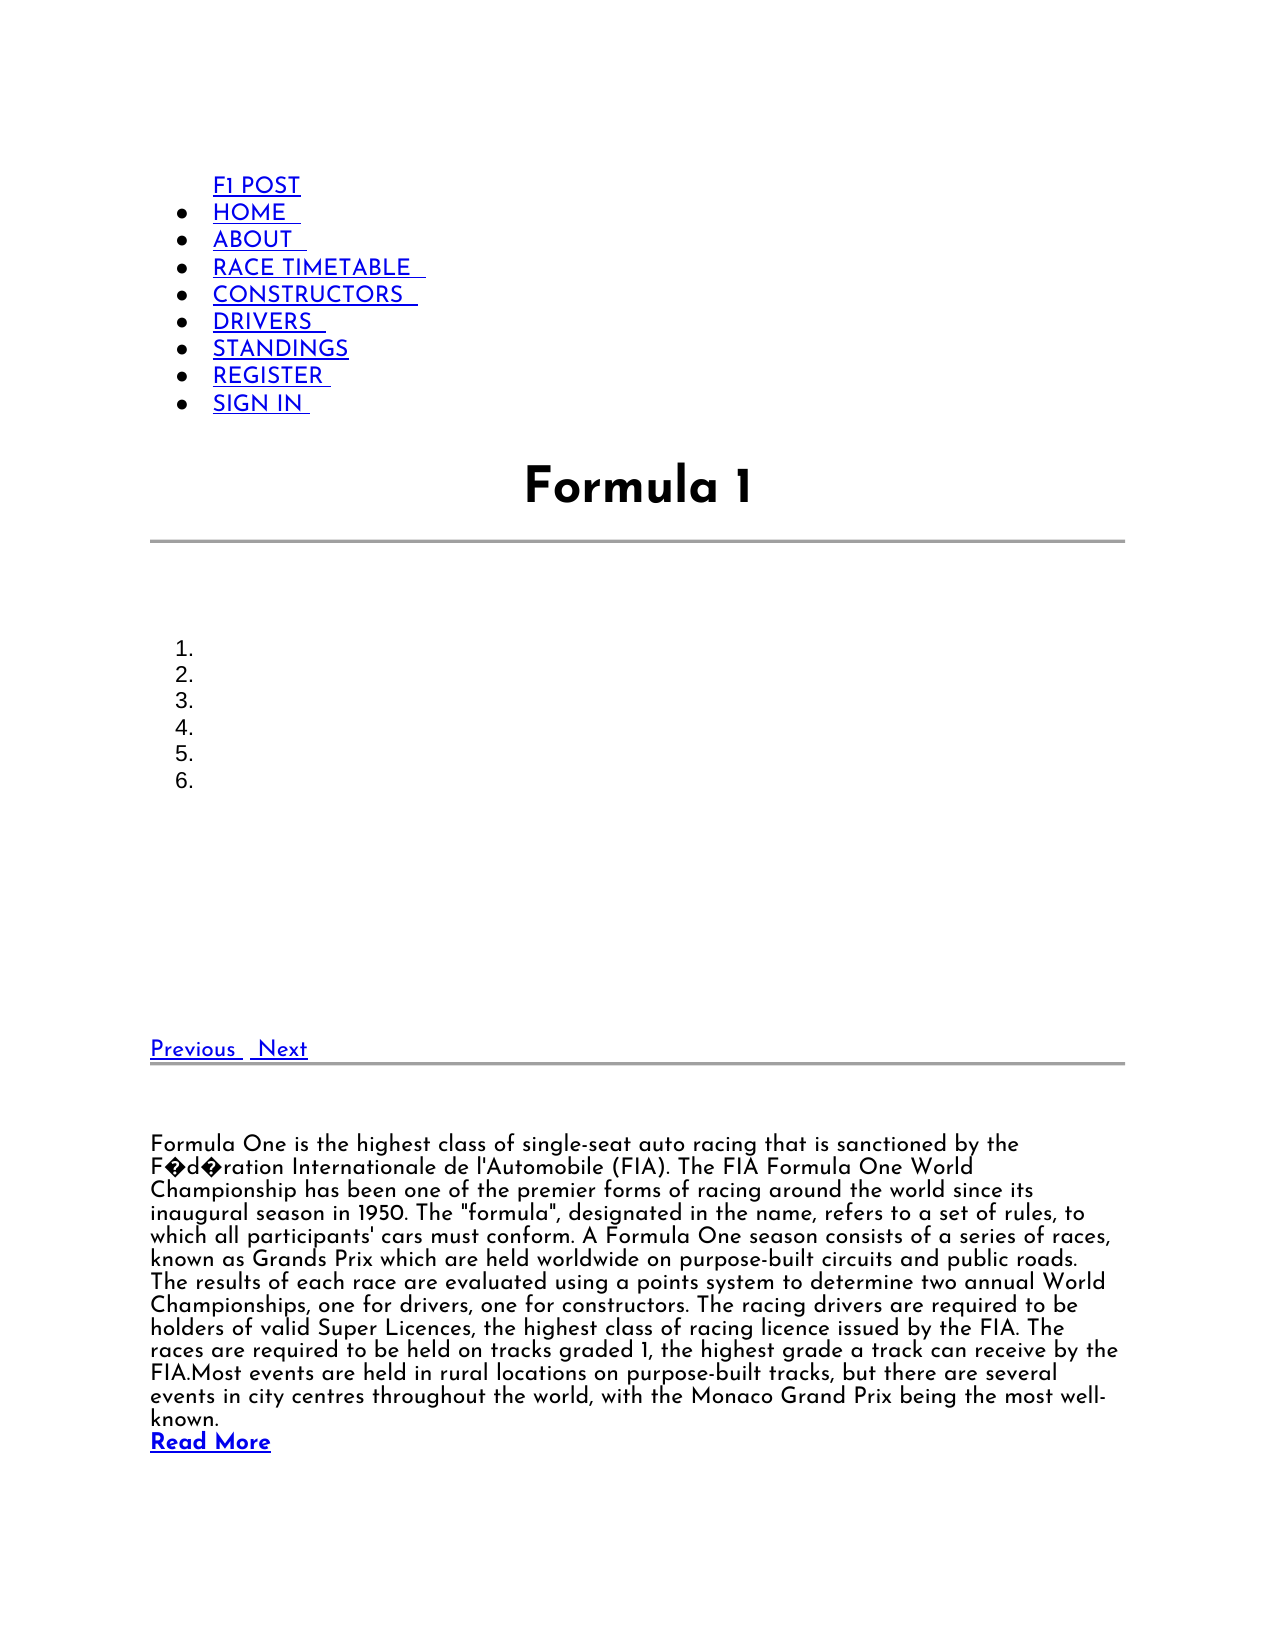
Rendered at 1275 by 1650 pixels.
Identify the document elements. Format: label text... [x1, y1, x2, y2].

list SIGN IN [175, 389, 1125, 417]
list STANDINGS [175, 335, 1125, 362]
text The results of each race are evaluated using a points system to determine two annual World Championships, one for drivers, one for constructors. The racing drivers are required to be holders of valid Super Licences, the highest class of racing licence issued by the FIA. The races are required to be held on tracks graded 1, the highest grade a track can receive by the FIA.Most events are held in rural locations on purpose-built tracks, but there are several events in city centres throughout the world, with the Monaco Grand Prix being the most well-known. [150, 1272, 1125, 1432]
list RACE TIMETABLE [175, 254, 1125, 281]
text Formula One is the highest class of single-seat auto racing that is sanctioned by the F�d�ration Internationale de l'Automobile (FIA). The FIA Formula One World Championship has been one of the premier forms of racing around the world since its inaugural season in 1950. The "formula", designated in the name, refers to a set of rules, to which all participants' cars must conform. A Formula One season consists of a series of races, known as Grands Prix which are held worldwide on purpose-built circuits and public roads. [150, 1134, 1125, 1272]
text Previous Next [150, 1039, 1125, 1062]
list DRIVERS [175, 308, 1125, 335]
text F1 POST [212, 176, 1125, 199]
list REGISTER [175, 362, 1125, 389]
subtitle Formula 1 [150, 465, 1125, 515]
list ABOUT [175, 226, 1125, 254]
list CONSTRUCTORS [175, 281, 1125, 308]
list HOME [175, 199, 1125, 226]
text Read More [150, 1432, 1125, 1455]
